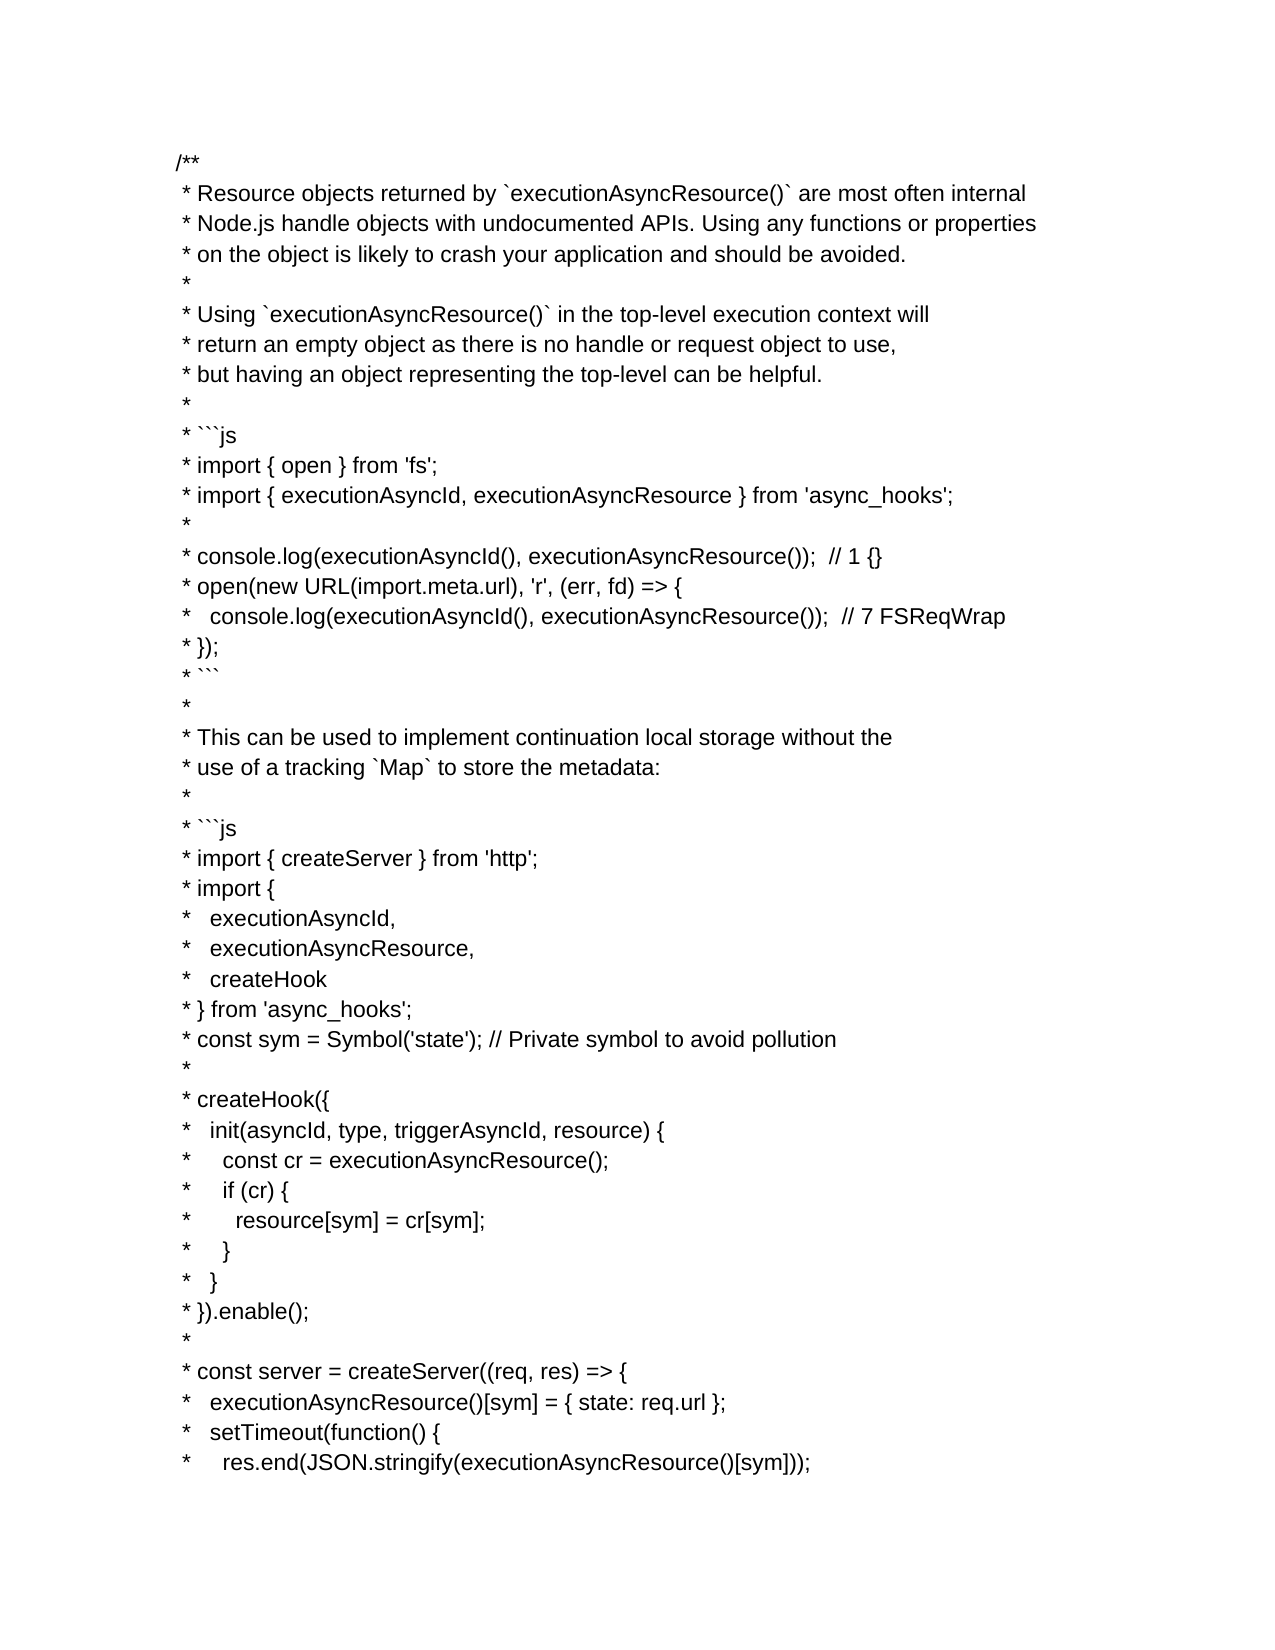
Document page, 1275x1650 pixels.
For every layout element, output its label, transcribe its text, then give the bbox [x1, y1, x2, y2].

text * executionAsyncResource, [150, 935, 1125, 962]
text * import { open } from 'fs'; [150, 452, 1125, 478]
text * }).enable(); [150, 1298, 1125, 1324]
text * [150, 694, 1125, 720]
text * if (cr) { [150, 1177, 1125, 1203]
text * } from 'async_hooks'; [150, 996, 1125, 1022]
text * const sym = Symbol('state'); // Private symbol to avoid pollution [150, 1026, 1125, 1052]
text /** [150, 150, 1125, 176]
text * [150, 784, 1125, 811]
text * [150, 392, 1125, 418]
text * console.log(executionAsyncId(), executionAsyncResource()); // 7 FSReqWrap [150, 603, 1125, 629]
text * executionAsyncResource()[sym] = { state: req.url }; [150, 1388, 1125, 1415]
text * [150, 512, 1125, 539]
text * resource[sym] = cr[sym]; [150, 1207, 1125, 1234]
text * Using `executionAsyncResource()` in the top-level execution context will [150, 301, 1125, 327]
text * but having an object representing the top-level can be helpful. [150, 361, 1125, 388]
text * on the object is likely to crash your application and should be avoided. [150, 241, 1125, 267]
text * init(asyncId, type, triggerAsyncId, resource) { [150, 1117, 1125, 1143]
text * executionAsyncId, [150, 905, 1125, 932]
text * ```js [150, 814, 1125, 841]
text * const server = createServer((req, res) => { [150, 1358, 1125, 1385]
text * import { [150, 875, 1125, 901]
text * res.end(JSON.stringify(executionAsyncResource()[sym])); [150, 1449, 1125, 1475]
text * ```js [150, 422, 1125, 448]
text * [150, 1056, 1125, 1083]
text * createHook({ [150, 1086, 1125, 1113]
text * }); [150, 633, 1125, 660]
text * const cr = executionAsyncResource(); [150, 1147, 1125, 1173]
text * } [150, 1237, 1125, 1264]
text * import { createServer } from 'http'; [150, 845, 1125, 871]
text * return an empty object as there is no handle or request object to use, [150, 331, 1125, 358]
text * } [150, 1268, 1125, 1294]
text * Node.js handle objects with undocumented APIs. Using any functions or properties [150, 210, 1125, 237]
text * setTimeout(function() { [150, 1419, 1125, 1445]
text * This can be used to implement continuation local storage without the [150, 724, 1125, 750]
text * [150, 271, 1125, 297]
text * use of a tracking `Map` to store the metadata: [150, 754, 1125, 781]
text * open(new URL(import.meta.url), 'r', (err, fd) => { [150, 573, 1125, 599]
text * import { executionAsyncId, executionAsyncResource } from 'async_hooks'; [150, 482, 1125, 509]
text * createHook [150, 966, 1125, 992]
text * console.log(executionAsyncId(), executionAsyncResource()); // 1 {} [150, 543, 1125, 569]
text * Resource objects returned by `executionAsyncResource()` are most often internal [150, 180, 1125, 207]
text * [150, 1328, 1125, 1354]
text * ``` [150, 663, 1125, 690]
